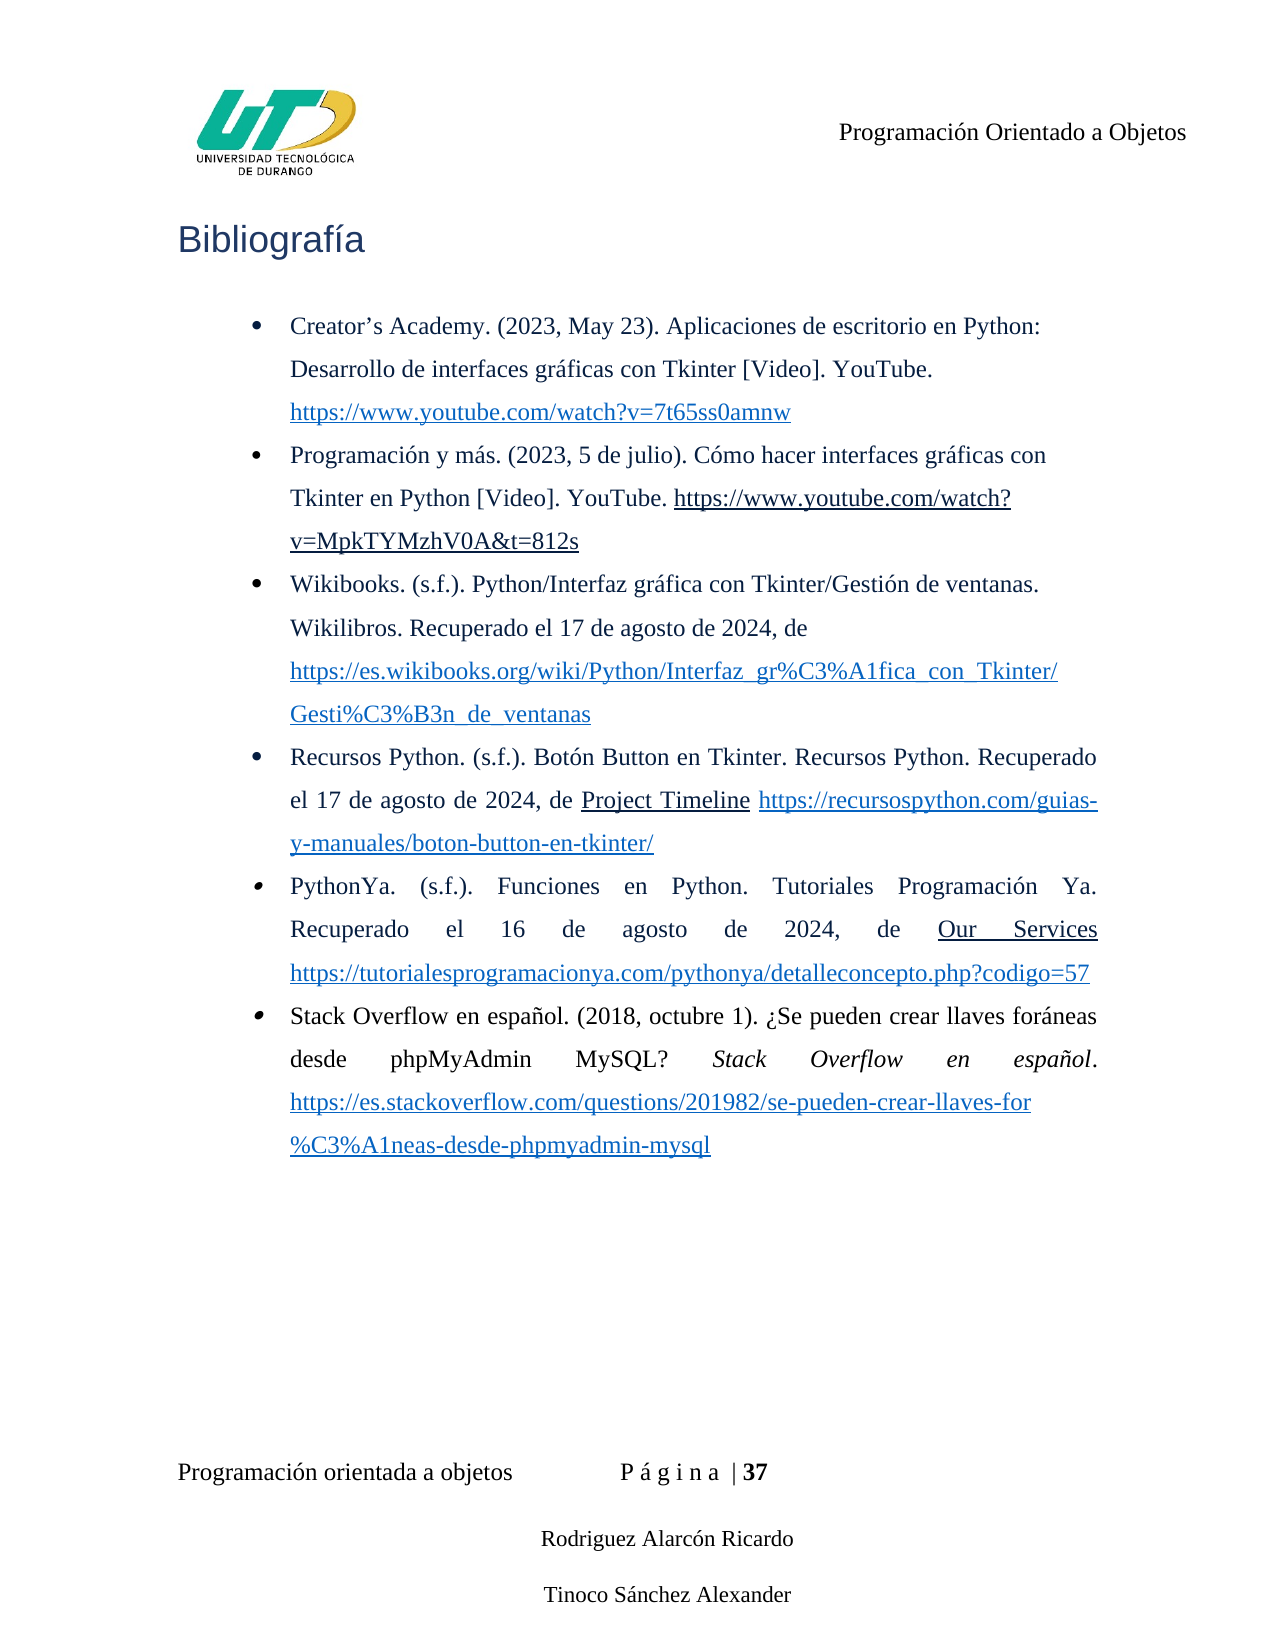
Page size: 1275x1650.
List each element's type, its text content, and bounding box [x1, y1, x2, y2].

subtitle Bibliografía [177, 217, 1098, 260]
list Stack Overflow en español. (2018, octubre 1). ¿Se pueden crear llaves foráneas desde phpMyAdmin MySQL? Stack Overflow en español. https://es.stackoverflow.com/questions/201982/se-pueden-crear-llaves-for%C3%A1neas-desde-phpmyadmin-mysql [252, 1088, 1098, 1246]
list Programación y más. (2023, 5 de julio). Cómo hacer interfaces gráficas con Tkinter en Python [Video]. YouTube. https://www.youtube.com/watch?v=MpkTYMzhV0A&t=812s [252, 469, 1098, 584]
list Creator’s Academy. (2023, May 23). Aplicaciones de escritorio en Python: Desarrollo de interfaces gráficas con Tkinter [Video]. YouTube. https://www.youtube.com/watch?v=7t65ss0amnw [252, 311, 1098, 426]
list Recursos Python. (s.f.). Botón Button en Tkinter. Recursos Python. Recuperado el 17 de agosto de 2024, de Project Timeline https://recursospython.com/guias-y-manuales/boton-button-en-tkinter/ [252, 829, 1098, 944]
picture [177, 73, 374, 192]
list PythonYa. (s.f.). Funciones en Python. Tutoriales Programación Ya. Recuperado el 16 de agosto de 2024, de Our Services https://tutorialesprogramacionya.com/pythonya/detalleconcepto.php?codigo=57 [252, 959, 1098, 1074]
list Wikibooks. (s.f.). Python/Interfaz gráfica con Tkinter/Gestión de ventanas. Wikilibros. Recuperado el 17 de agosto de 2024, de https://es.wikibooks.org/wiki/Python/Interfaz_gr%C3%A1fica_con_Tkinter/Gesti%C3%B3n_de_ventanas [252, 628, 1098, 786]
